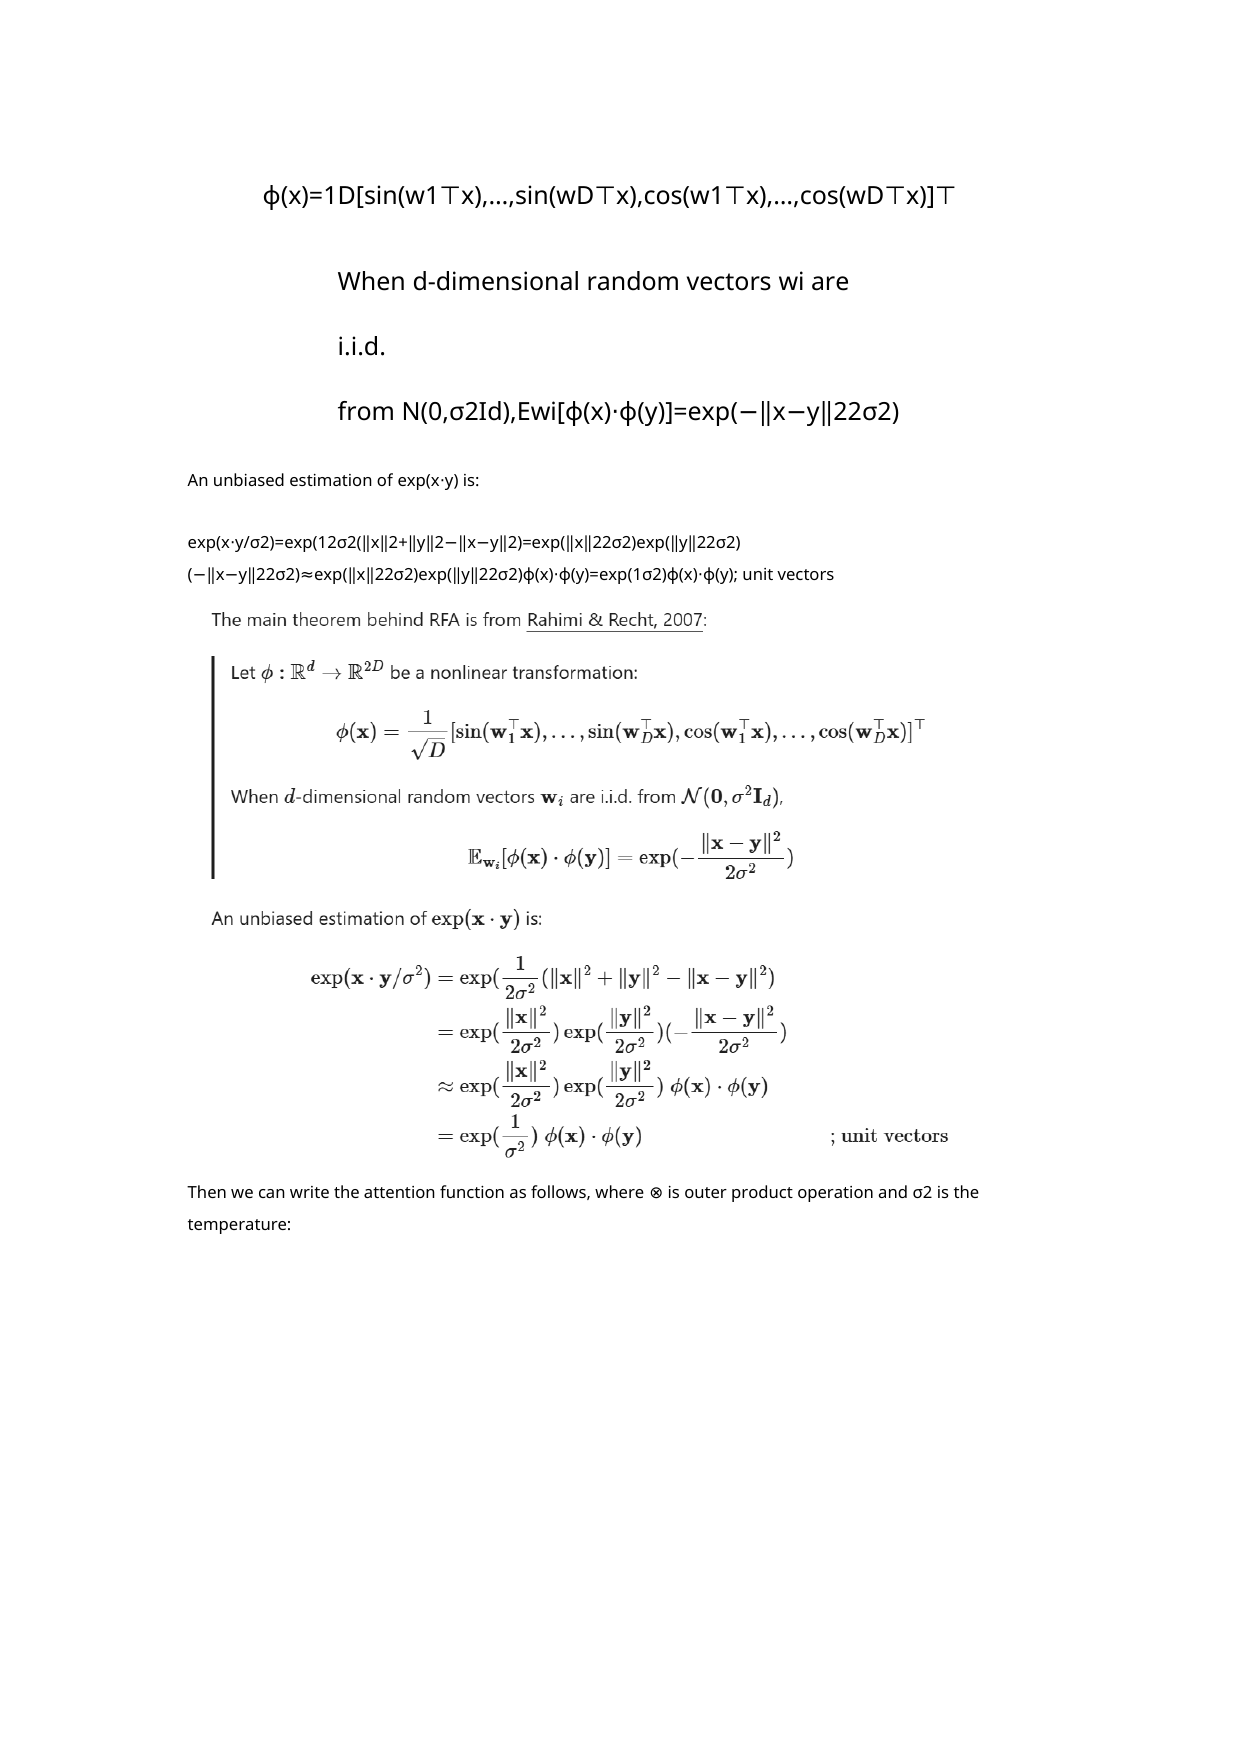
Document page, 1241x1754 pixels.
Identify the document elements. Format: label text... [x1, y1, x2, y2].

text exp⁡(x⋅y/σ2)=exp⁡(12σ2(‖x‖2+‖y‖2−‖x−y‖2)=exp⁡(‖x‖22σ2)exp⁡(‖y‖22σ2)(−‖x−y‖22σ2)≈exp⁡(‖x‖22σ2)exp⁡(‖y‖22σ2)ϕ(x)⋅ϕ(y)=exp⁡(1σ2)ϕ(x)⋅ϕ(y); unit vectors [187, 525, 1053, 590]
text When d-dimensional random vectors wi are i.i.d. from N(0,σ2Id),Ewi[ϕ(x)⋅ϕ(y)]=exp⁡(−‖x−y‖22σ2) [337, 248, 903, 443]
picture [187, 591, 1052, 1175]
text ϕ(x)=1D[sin⁡(w1⊤x),…,sin⁡(wD⊤x),cos⁡(w1⊤x),…,cos⁡(wD⊤x)]⊤ [262, 162, 978, 227]
text Then we can write the attention function as follows, where ⊗ is outer product operation and σ2 is the temperature: [187, 1175, 1053, 1240]
text An unbiased estimation of exp⁡(x⋅y) is: [187, 464, 1053, 496]
